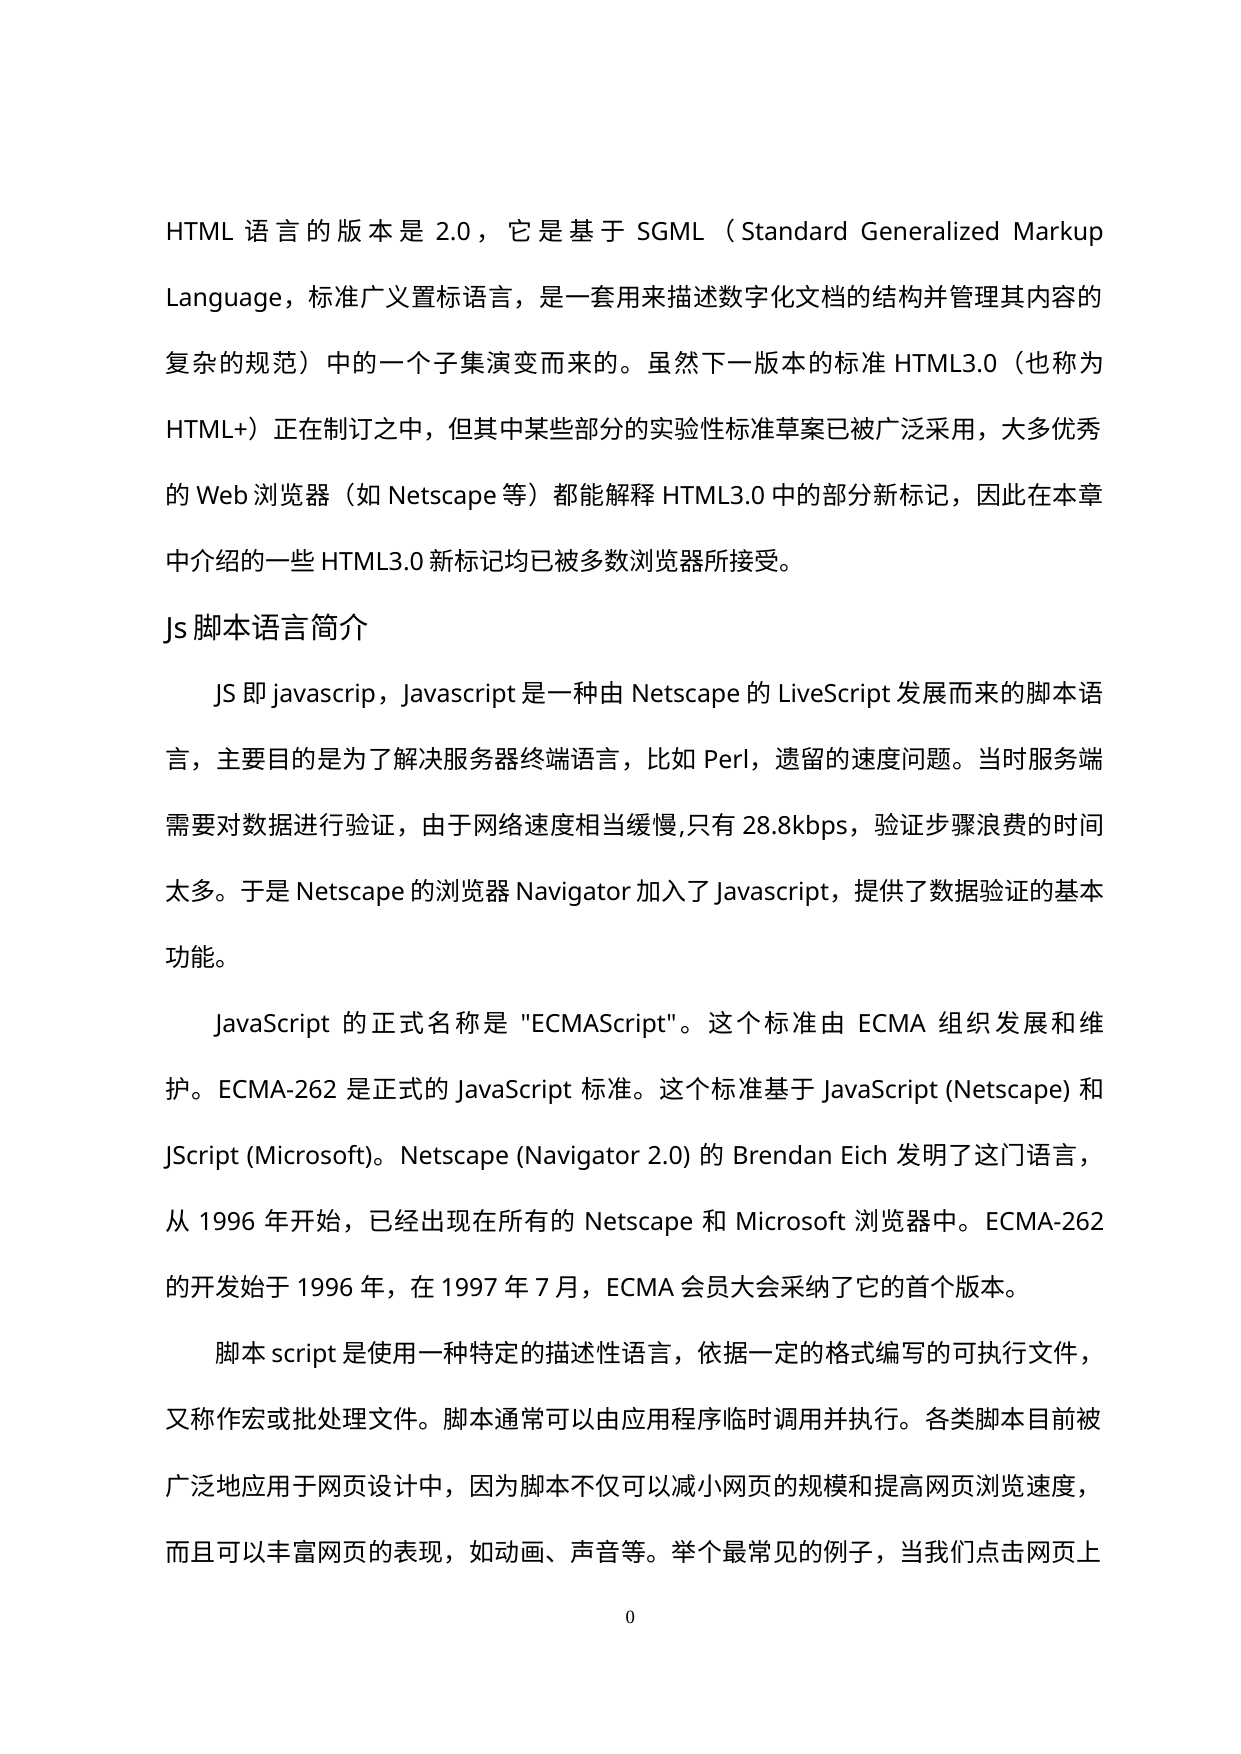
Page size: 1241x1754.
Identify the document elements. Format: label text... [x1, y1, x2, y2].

text Js脚本语言简介 [165, 593, 1104, 659]
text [165, 1319, 1104, 1583]
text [165, 196, 1104, 593]
text JavaScript 的正式名称是 "ECMAScript"。这个标准由 ECMA 组织发展和维护。ECMA-262 是正式的 JavaScript 标准。这个标准基于 JavaScript (Netscape) 和 JScript (Microsoft)。Netscape (Navigator 2.0) 的 Brendan Eich 发明了这门语言，从 1996 年开始，已经出现在所有的 Netscape 和 Microsoft 浏览器中。ECMA-262 的开发始于 1996 年，在 1997 年 7 月，ECMA 会员大会采纳了它的首个版本。 [165, 989, 1104, 1319]
text JS即javascrip，Javascript是一种由Netscape的LiveScript发展而来的脚本语言，主要目的是为了解决服务器终端语言，比如Perl，遗留的速度问题。当时服务端需要对数据进行验证，由于网络速度相当缓慢,只有28.8kbps，验证步骤浪费的时间太多。于是Netscape的浏览器Navigator加入了Javascript，提供了数据验证的基本功能。 [165, 659, 1104, 989]
